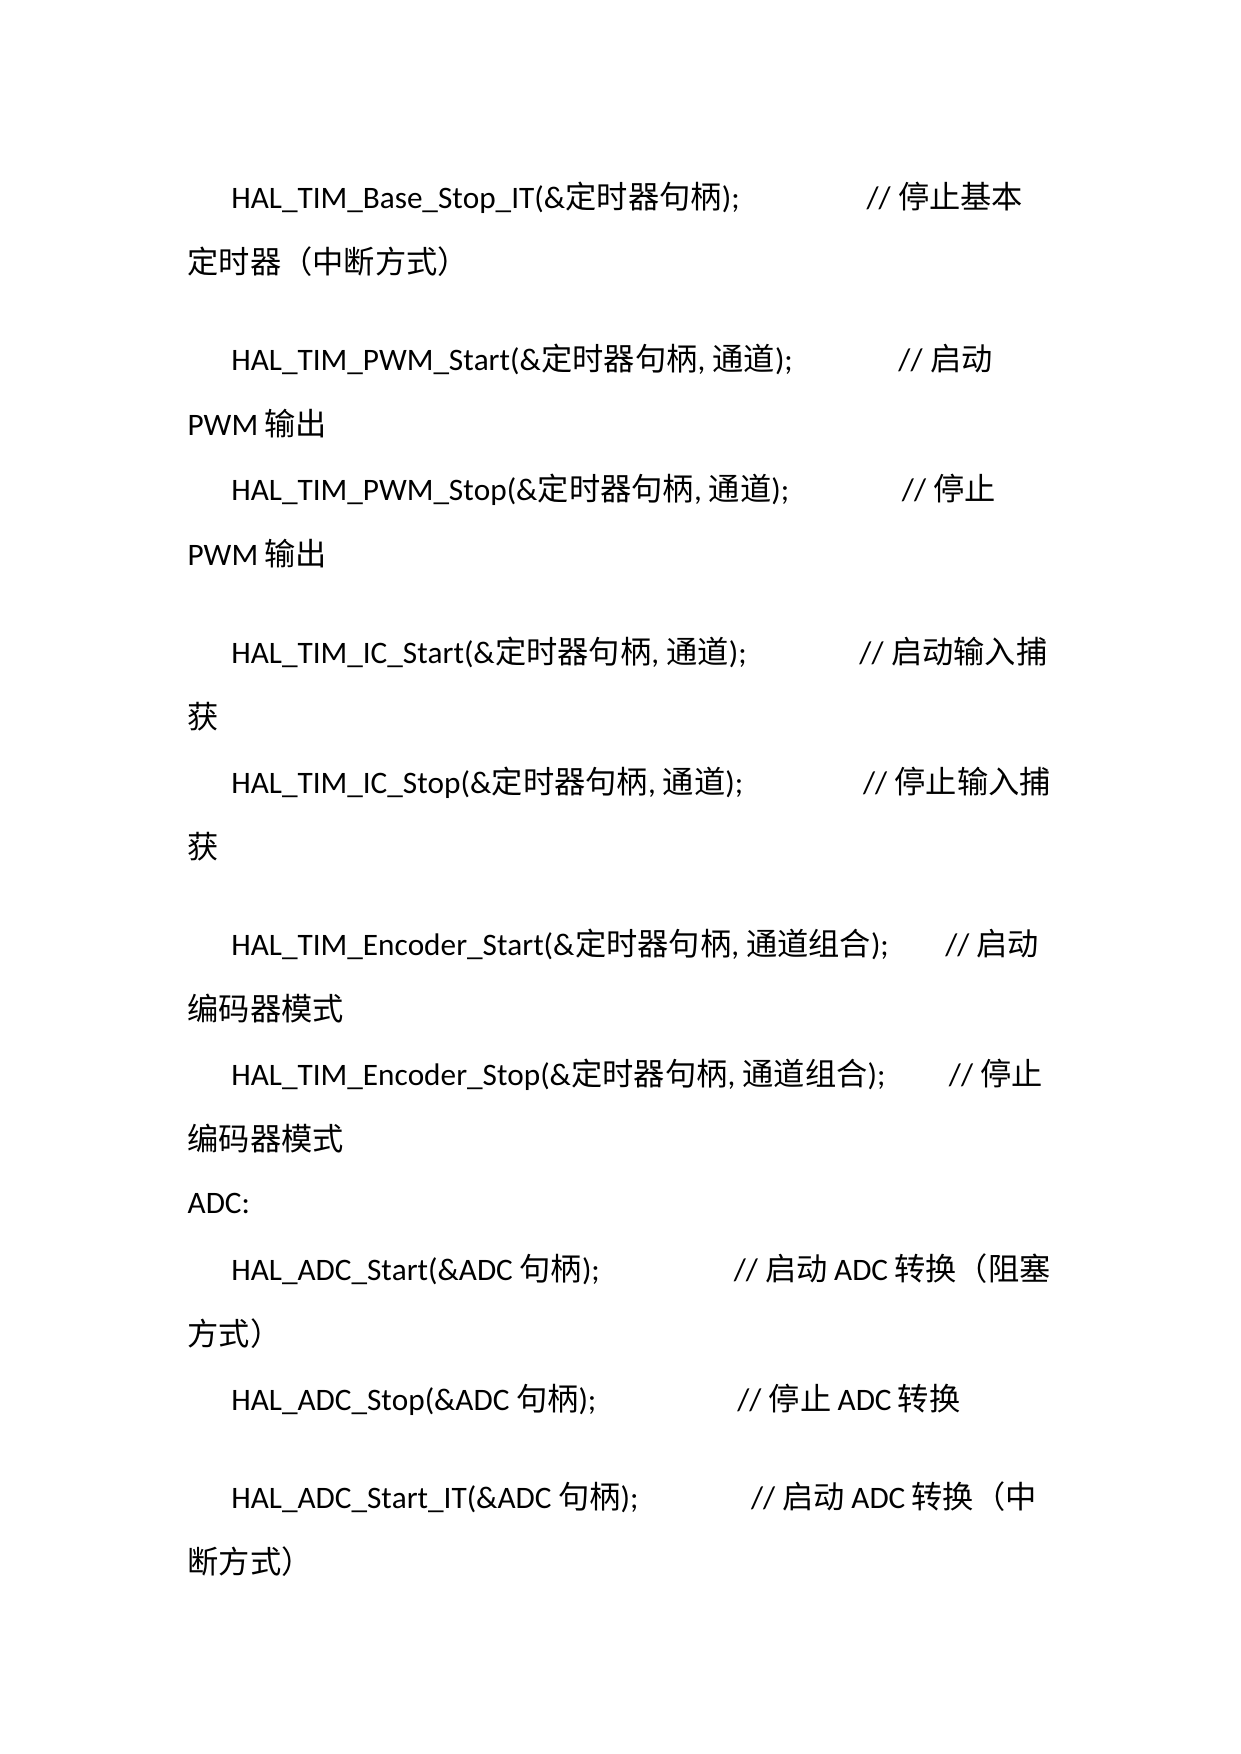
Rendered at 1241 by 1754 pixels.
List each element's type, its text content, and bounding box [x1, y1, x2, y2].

list HAL_TIM_Base_Stop_IT(&定时器句柄); // 停止基本定时器（中断方式） [187, 162, 1053, 292]
list HAL_TIM_IC_Start(&定时器句柄, 通道); // 启动输入捕获 [187, 617, 1053, 747]
list HAL_ADC_Start_IT(&ADC句柄); // 启动ADC转换（中断方式） [187, 1462, 1053, 1592]
list ADC: [187, 1169, 1053, 1234]
list HAL_TIM_Encoder_Start(&定时器句柄, 通道组合); // 启动编码器模式 [187, 909, 1053, 1039]
list HAL_ADC_Start(&ADC句柄); // 启动ADC转换（阻塞方式） [187, 1234, 1053, 1364]
list HAL_TIM_PWM_Stop(&定时器句柄, 通道); // 停止PWM输出 [187, 454, 1053, 584]
list HAL_TIM_Encoder_Stop(&定时器句柄, 通道组合); // 停止编码器模式 [187, 1039, 1053, 1169]
list HAL_ADC_Stop(&ADC句柄); // 停止ADC转换 [187, 1364, 1053, 1429]
list HAL_TIM_IC_Stop(&定时器句柄, 通道); // 停止输入捕获 [187, 747, 1053, 877]
list HAL_TIM_PWM_Start(&定时器句柄, 通道); // 启动PWM输出 [187, 324, 1053, 454]
